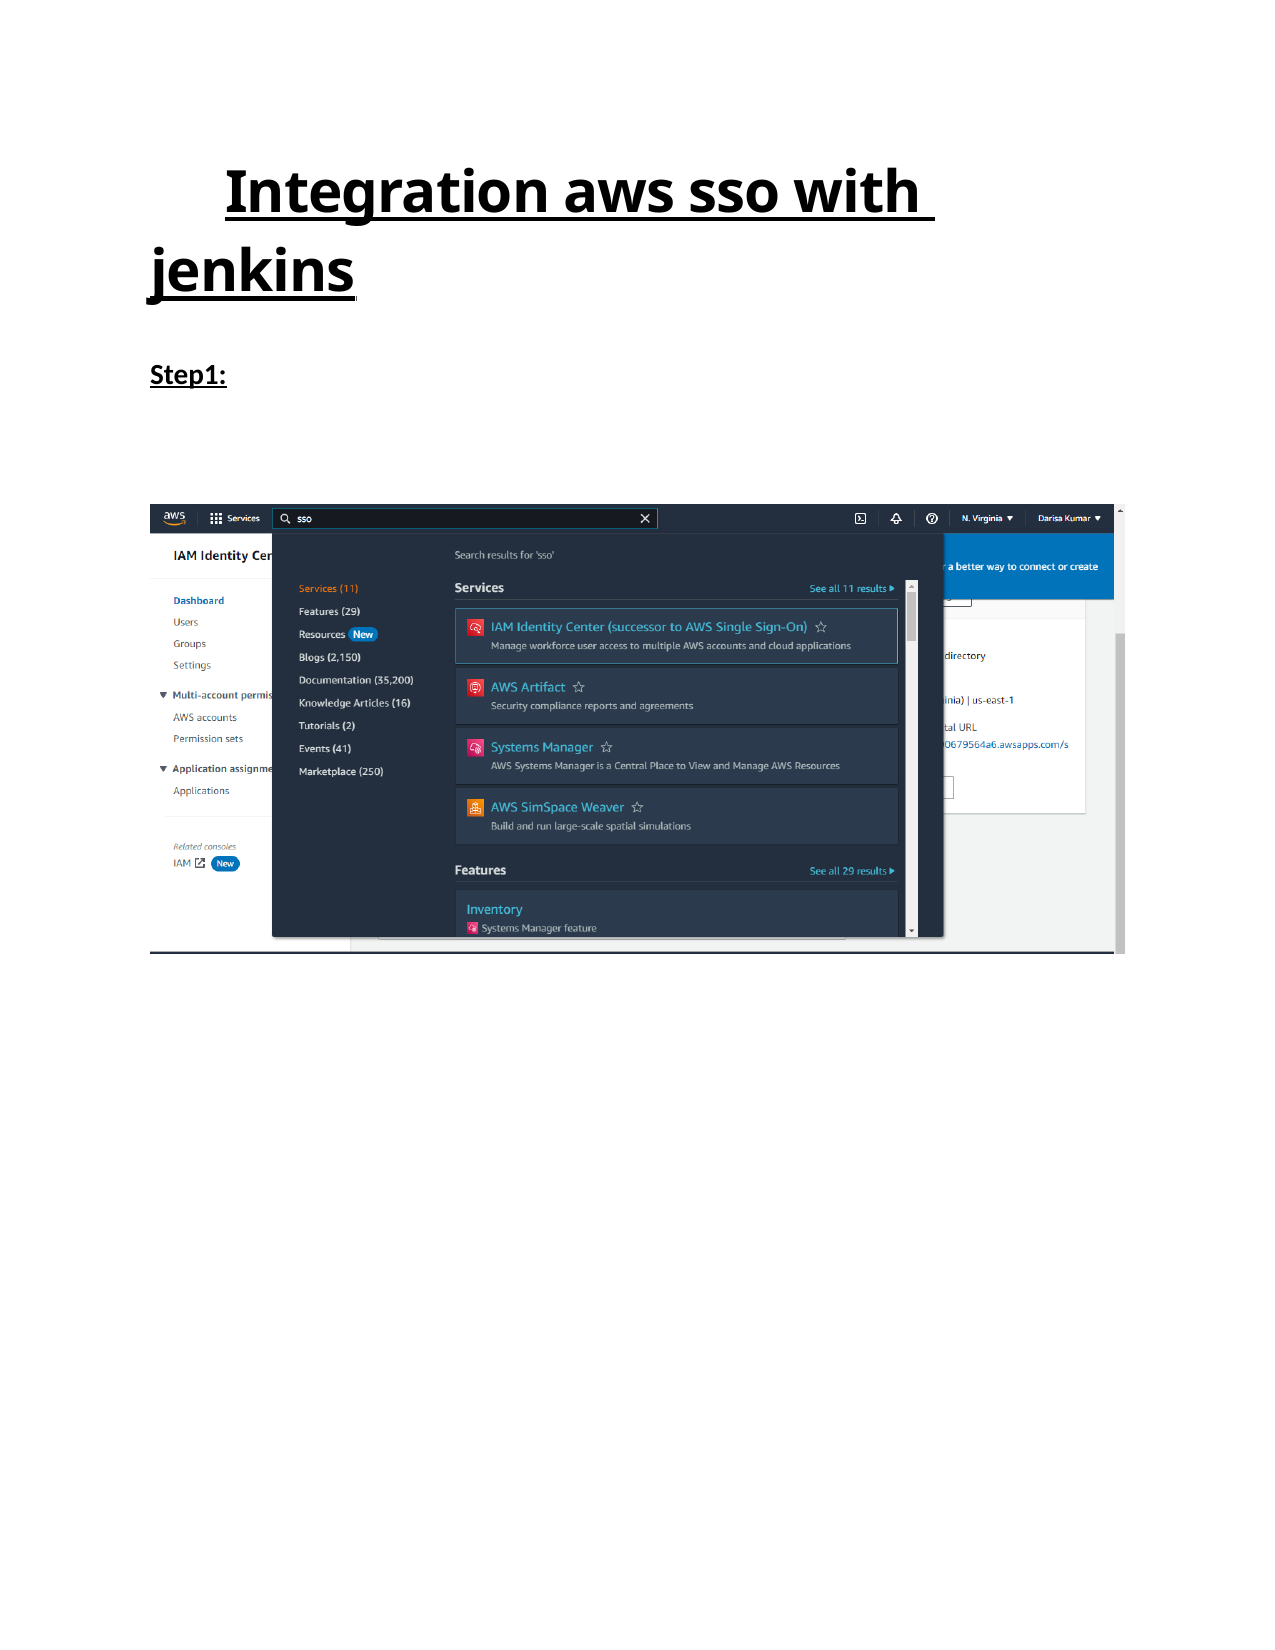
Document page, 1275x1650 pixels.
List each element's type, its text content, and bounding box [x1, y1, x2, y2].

title Integration aws sso with jenkins [150, 150, 1125, 309]
text Step1: [150, 356, 1125, 391]
picture [150, 504, 1125, 954]
